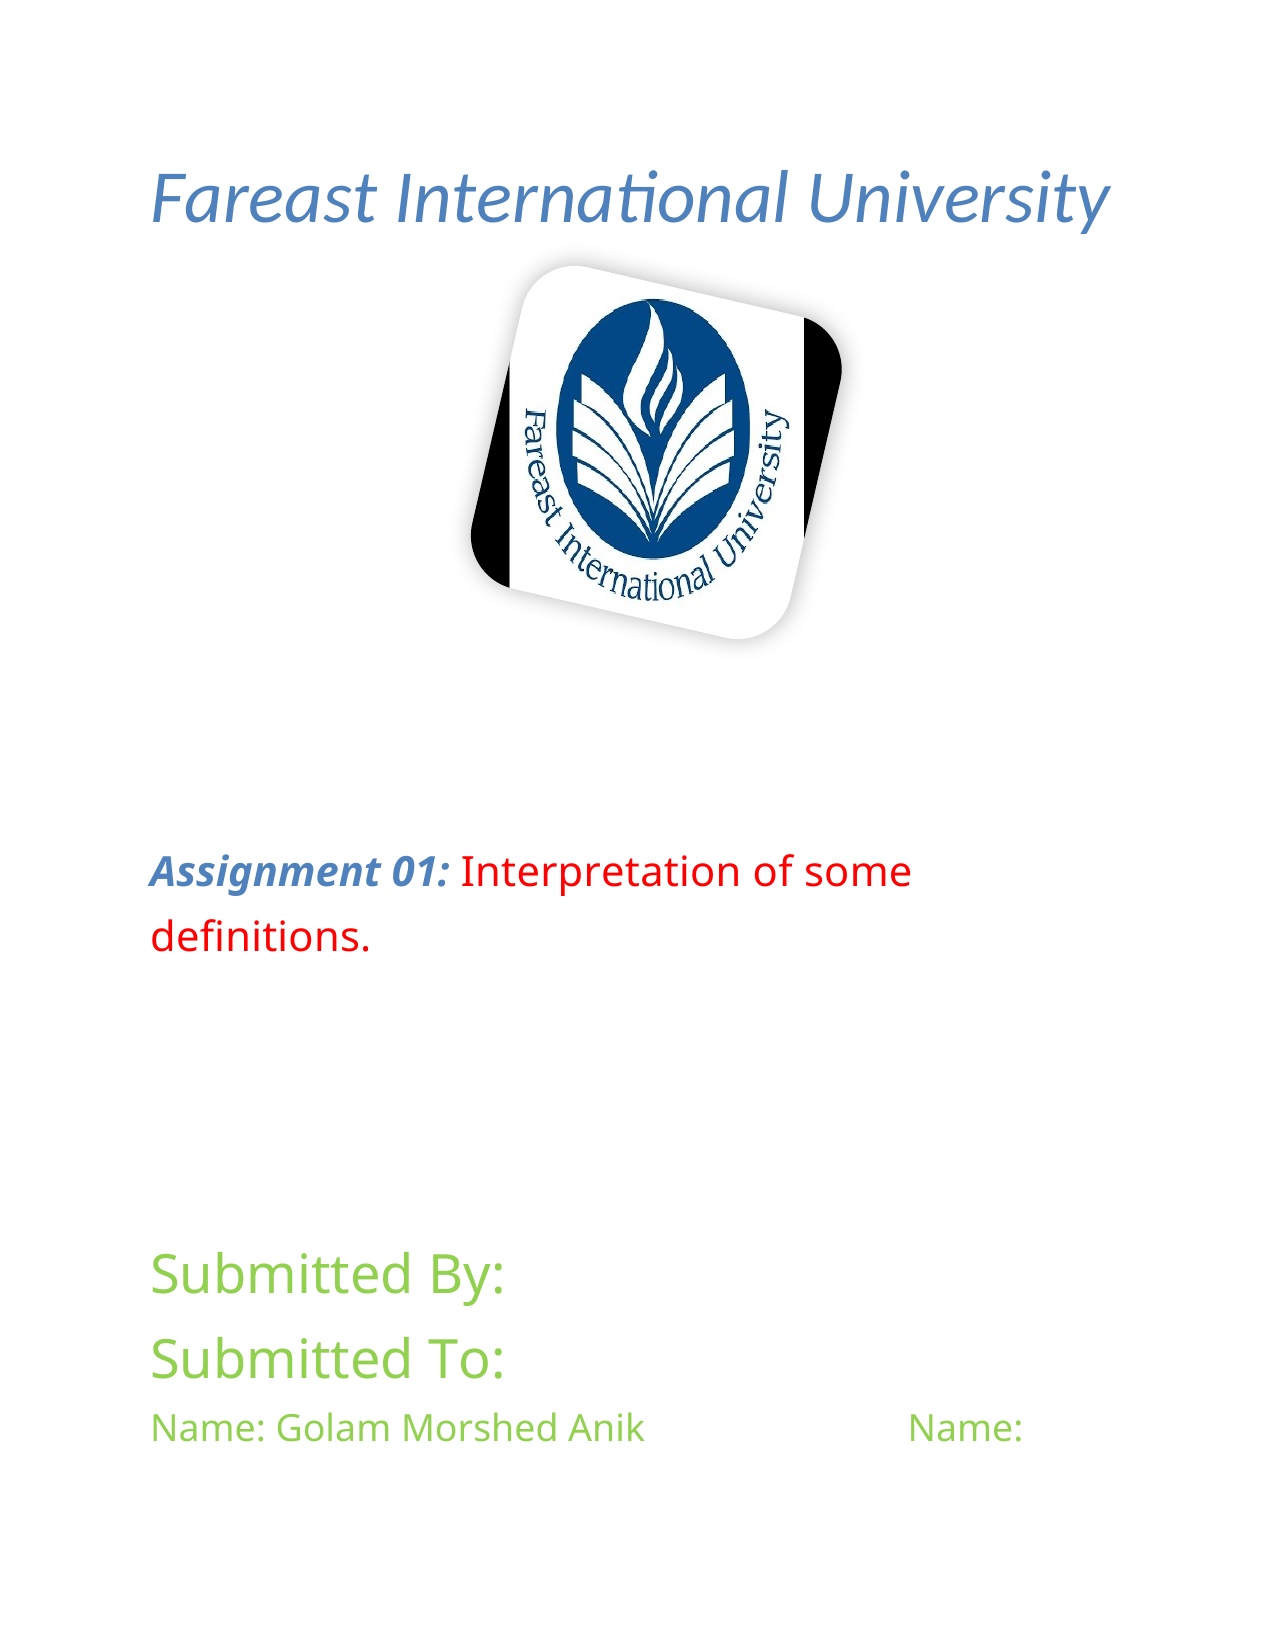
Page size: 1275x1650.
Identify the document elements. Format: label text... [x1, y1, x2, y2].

text Fareast International University [150, 150, 1125, 731]
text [150, 842, 1125, 1453]
picture [470, 265, 842, 640]
